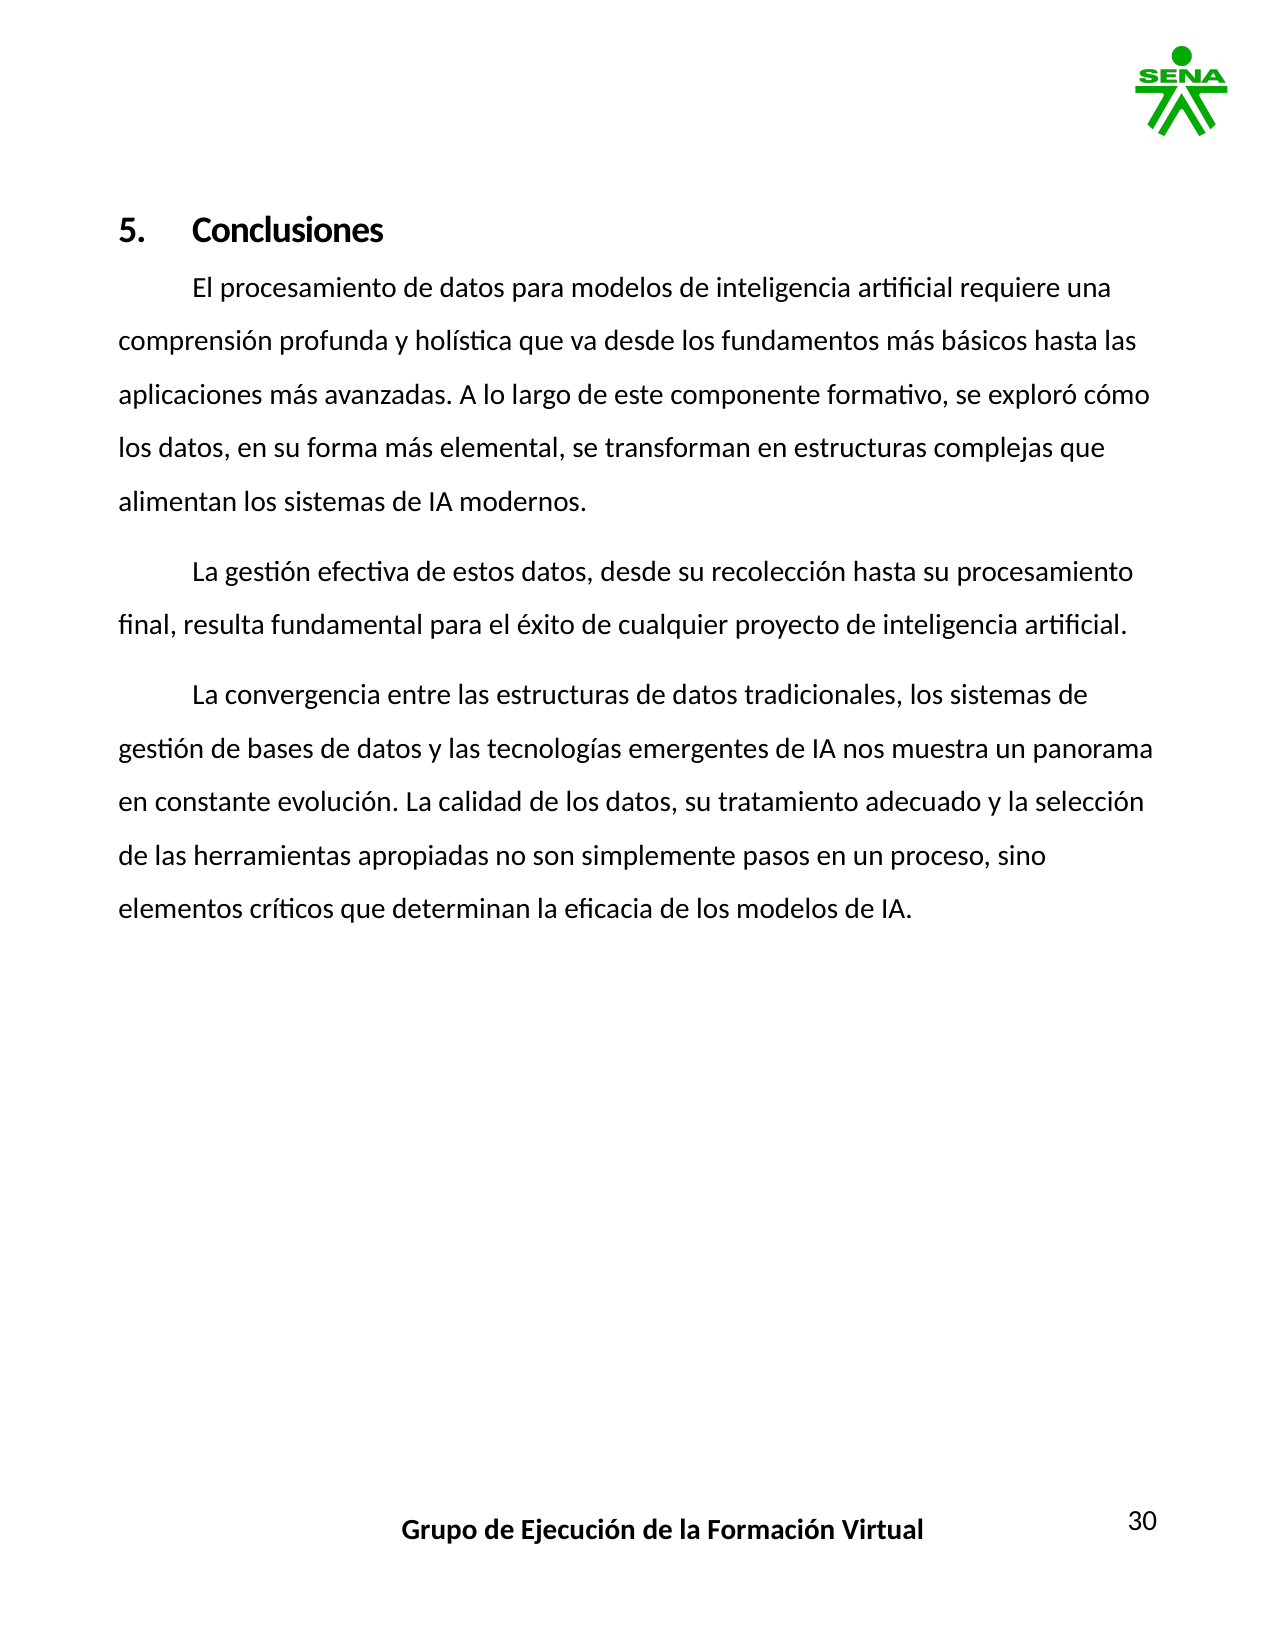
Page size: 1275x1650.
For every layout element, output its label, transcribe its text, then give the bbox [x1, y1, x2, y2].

picture [1135, 46, 1228, 136]
text El procesamiento de datos para modelos de inteligencia artificial requiere una comprensión profunda y holística que va desde los fundamentos más básicos hasta las aplicaciones más avanzadas. A lo largo de este componente formativo, se exploró cómo los datos, en su forma más elemental, se transforman en estructuras complejas que alimentan los sistemas de IA modernos. [118, 269, 1157, 518]
text La gestión efectiva de estos datos, desde su recolección hasta su procesamiento final, resulta fundamental para el éxito de cualquier proyecto de inteligencia artificial. [118, 553, 1157, 642]
text La convergencia entre las estructuras de datos tradicionales, los sistemas de gestión de bases de datos y las tecnologías emergentes de IA nos muestra un panorama en constante evolución. La calidad de los datos, su tratamiento adecuado y la selección de las herramientas apropiadas no son simplemente pasos en un proceso, sino elementos críticos que determinan la eficacia de los modelos de IA. [118, 676, 1157, 926]
subtitle Conclusiones [118, 206, 1157, 252]
